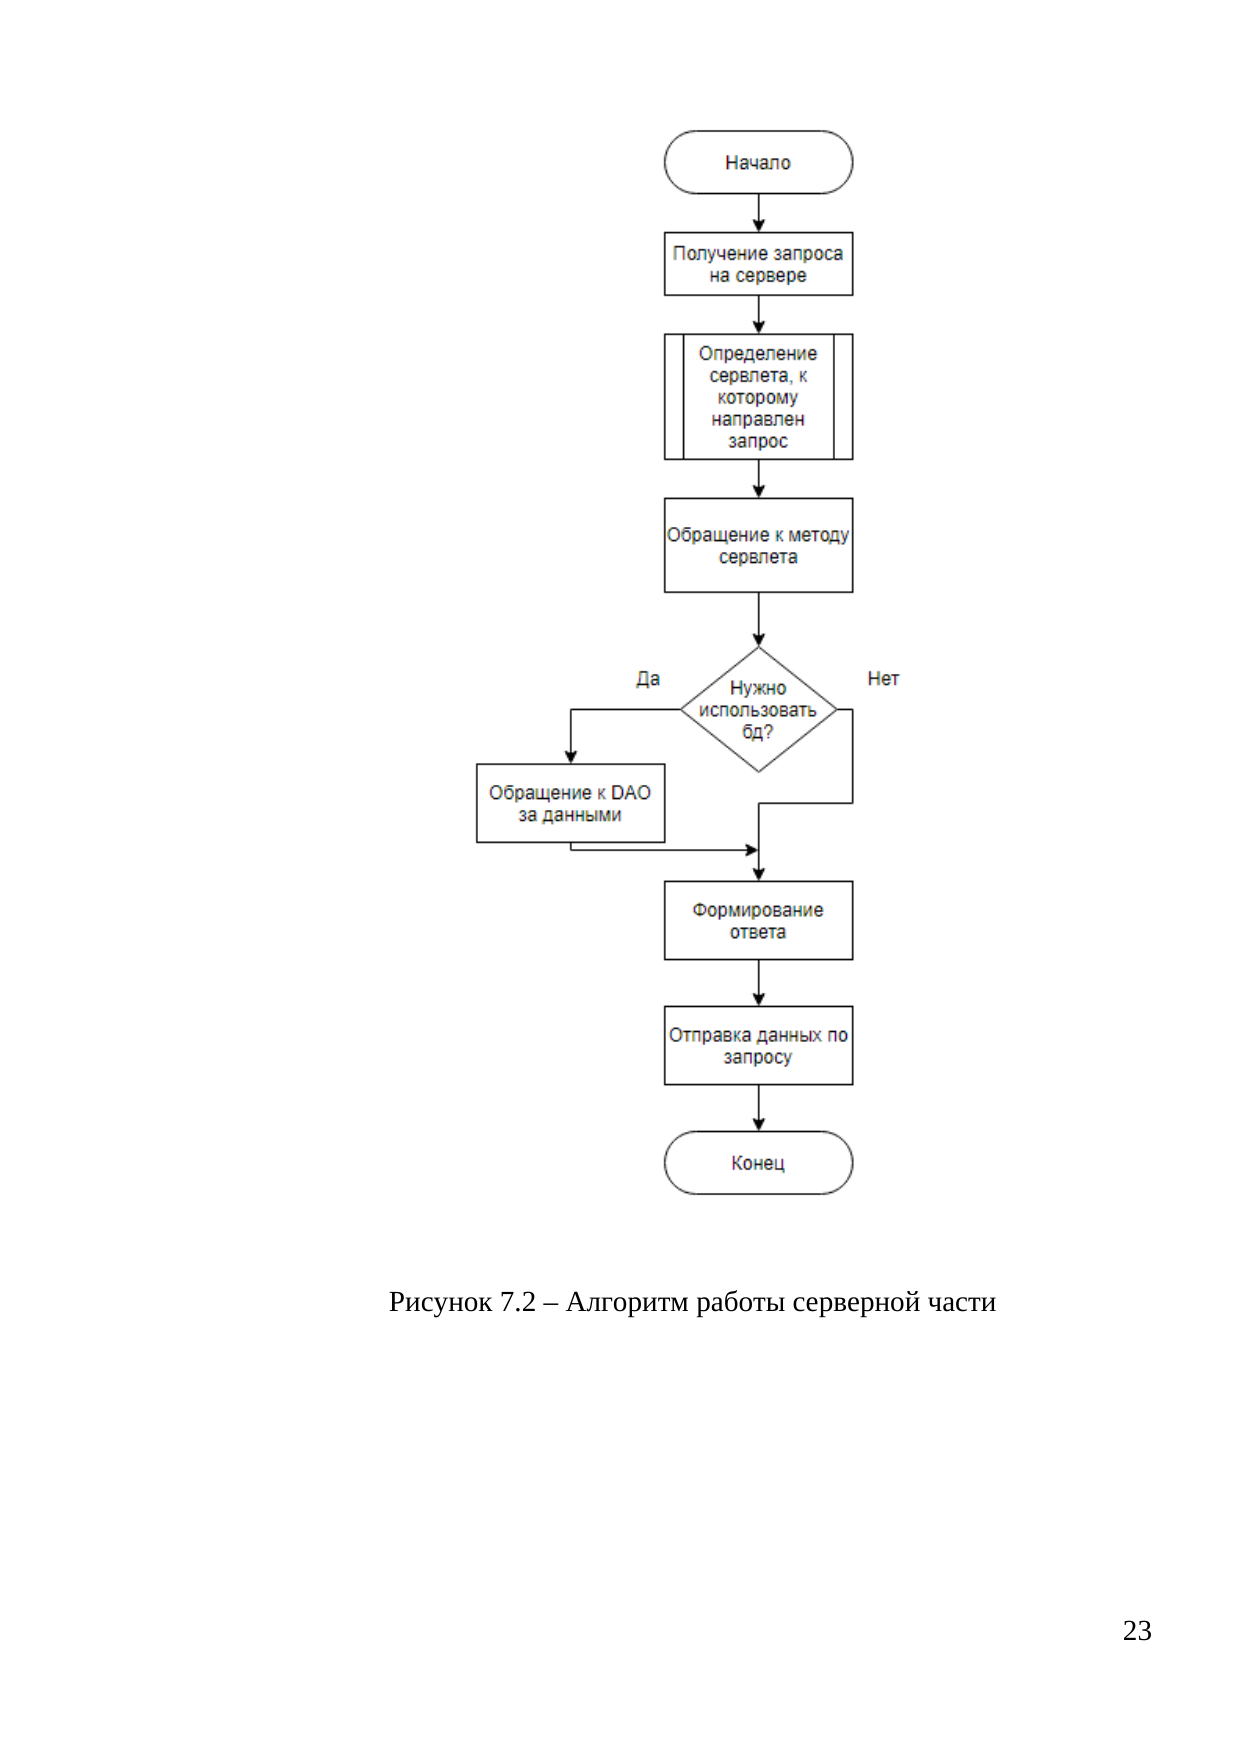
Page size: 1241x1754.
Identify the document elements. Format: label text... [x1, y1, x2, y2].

picture [467, 118, 918, 1217]
text Рисунок 7.2 – Алгоритм работы серверной части [177, 1284, 1152, 1317]
